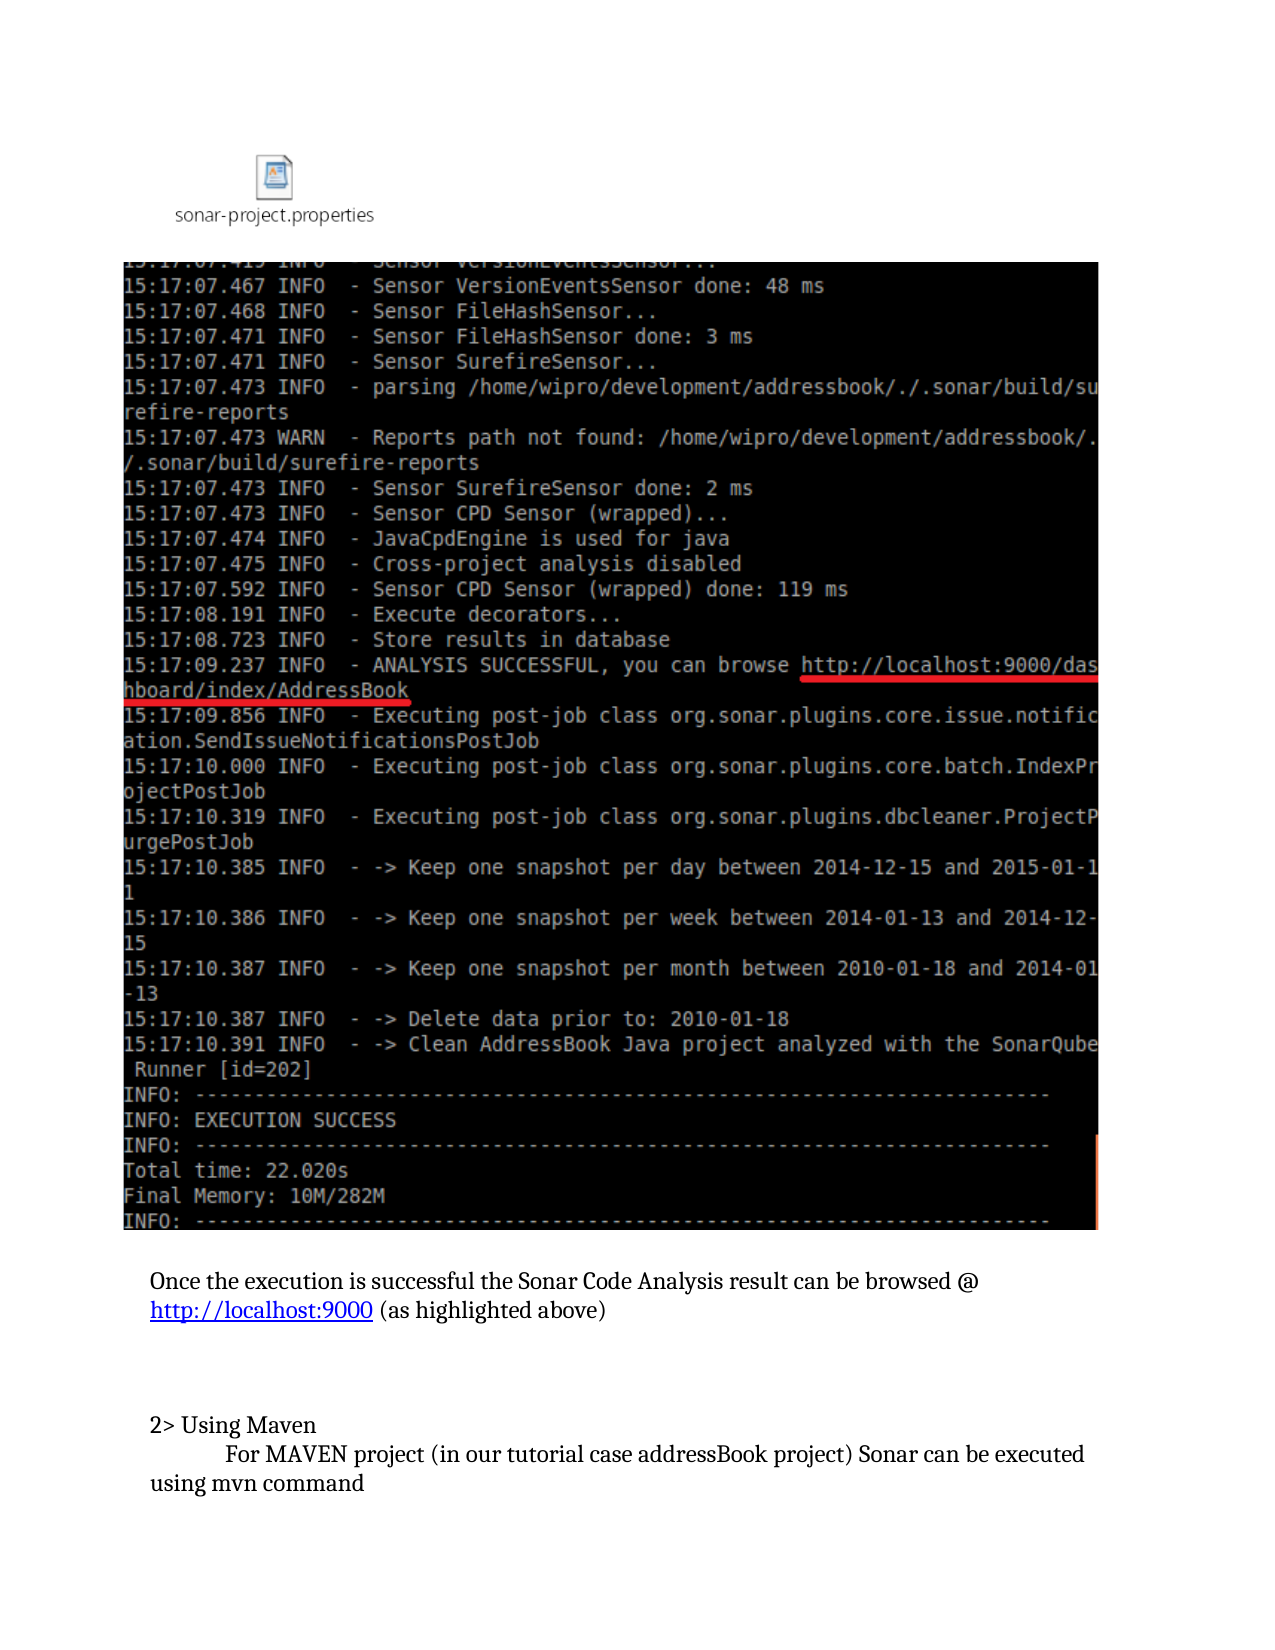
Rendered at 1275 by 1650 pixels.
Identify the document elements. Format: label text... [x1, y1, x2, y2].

text 2> Using Maven [150, 1411, 1125, 1440]
text For MAVEN project (in our tutorial case addressBook project) Sonar can be executed using mvn command [150, 1440, 1125, 1497]
text Once the execution is successful the Sonar Code Analysis result can be browsed @ http://localhost:9000 (as highlighted above) [150, 1267, 1125, 1325]
picture [123, 262, 1099, 1230]
